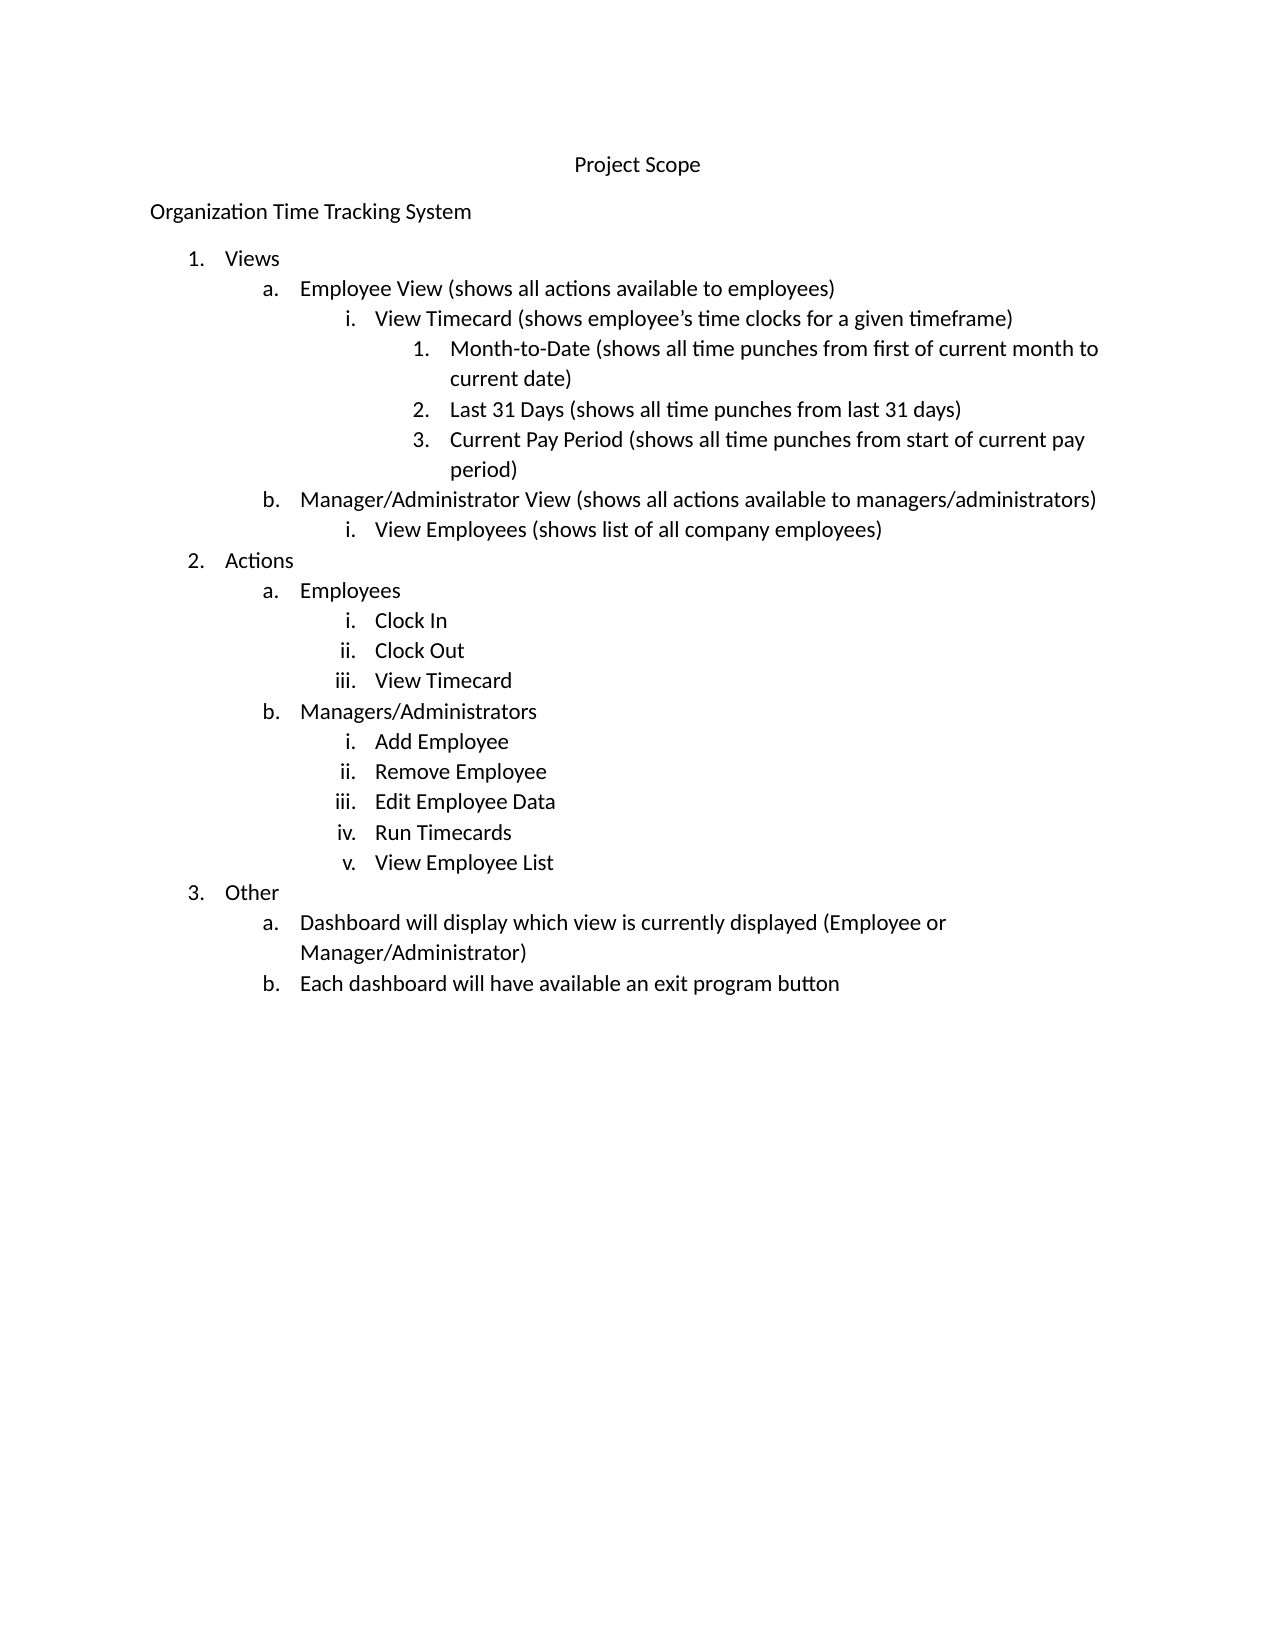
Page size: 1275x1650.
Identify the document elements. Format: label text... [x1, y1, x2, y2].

list Current Pay Period (shows all time punches from start of current pay period) [412, 425, 1125, 483]
list Run Timecards [356, 818, 1125, 846]
text Project Scope [150, 150, 1125, 178]
list Clock Out [356, 636, 1125, 664]
list Add Employee [356, 727, 1125, 755]
text Organization Time Tracking System [150, 197, 1125, 225]
list Employee View (shows all actions available to employees) [262, 274, 1125, 302]
list Last 31 Days (shows all time punches from last 31 days) [412, 395, 1125, 423]
list Views [187, 244, 1125, 272]
list View Timecard [356, 667, 1125, 695]
list Edit Employee Data [356, 787, 1125, 816]
list Remove Employee [356, 757, 1125, 785]
list View Employee List [356, 848, 1125, 876]
list Clock In [356, 606, 1125, 634]
list Manager/Administrator View (shows all actions available to managers/administrators) [262, 485, 1125, 513]
list Dashboard will display which view is currently displayed (Employee or Manager/Administrator) [262, 908, 1125, 967]
list Actions [187, 546, 1125, 574]
list Employees [262, 576, 1125, 604]
list View Timecard (shows employee’s time clocks for a given timeframe) [356, 304, 1125, 332]
list Managers/Administrators [262, 697, 1125, 725]
list View Employees (shows list of all company employees) [356, 516, 1125, 544]
list Each dashboard will have available an exit program button [262, 969, 1125, 997]
list Other [187, 878, 1125, 906]
list Month-to-Date (shows all time punches from first of current month to current date) [412, 334, 1125, 393]
